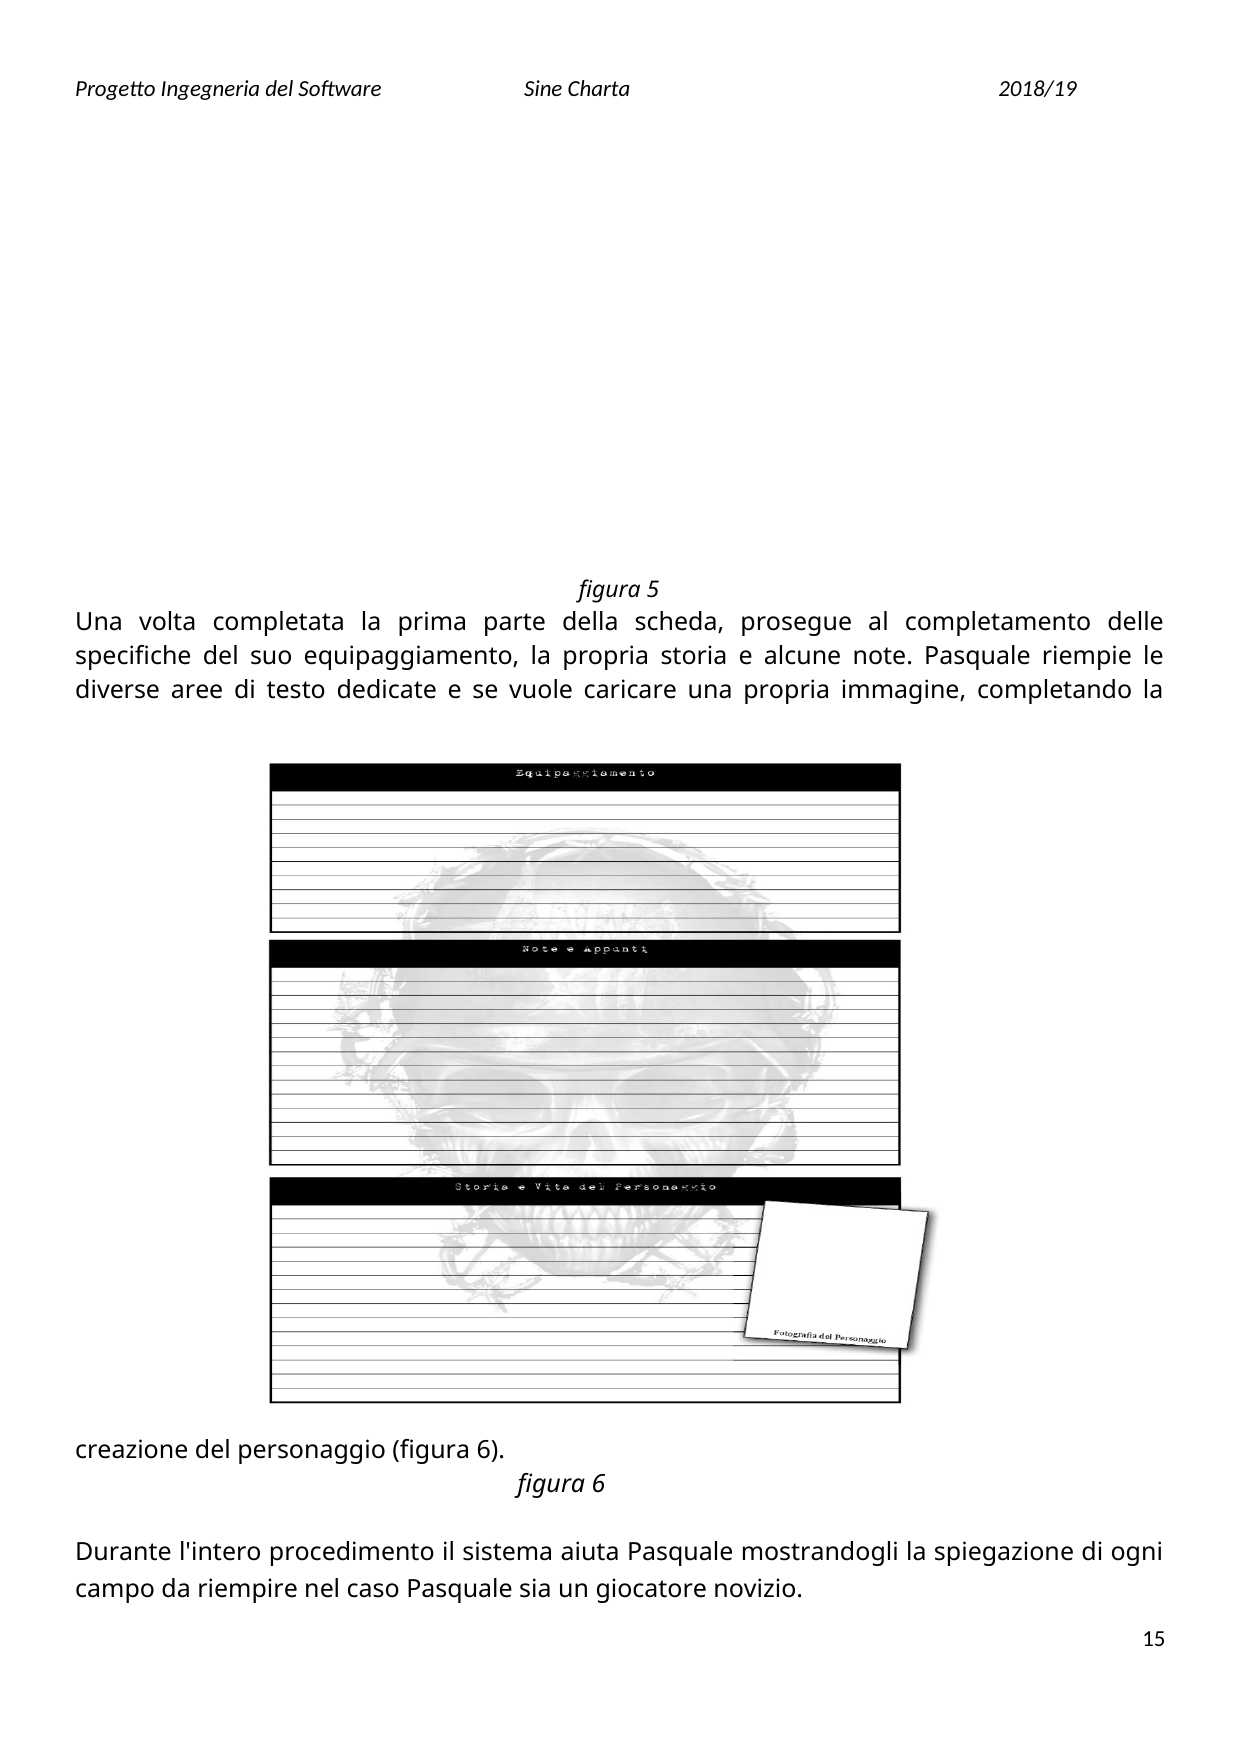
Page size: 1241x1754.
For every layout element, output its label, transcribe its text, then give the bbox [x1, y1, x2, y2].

picture [226, 733, 943, 1432]
text figura 5 [75, 573, 1165, 604]
text figura 6 [517, 1466, 1165, 1500]
text Durante l'intero procedimento il sistema aiuta Pasquale mostrandogli la spiegazione di ogni campo da riempire nel caso Pasquale sia un giocatore novizio. [75, 1534, 1165, 1605]
